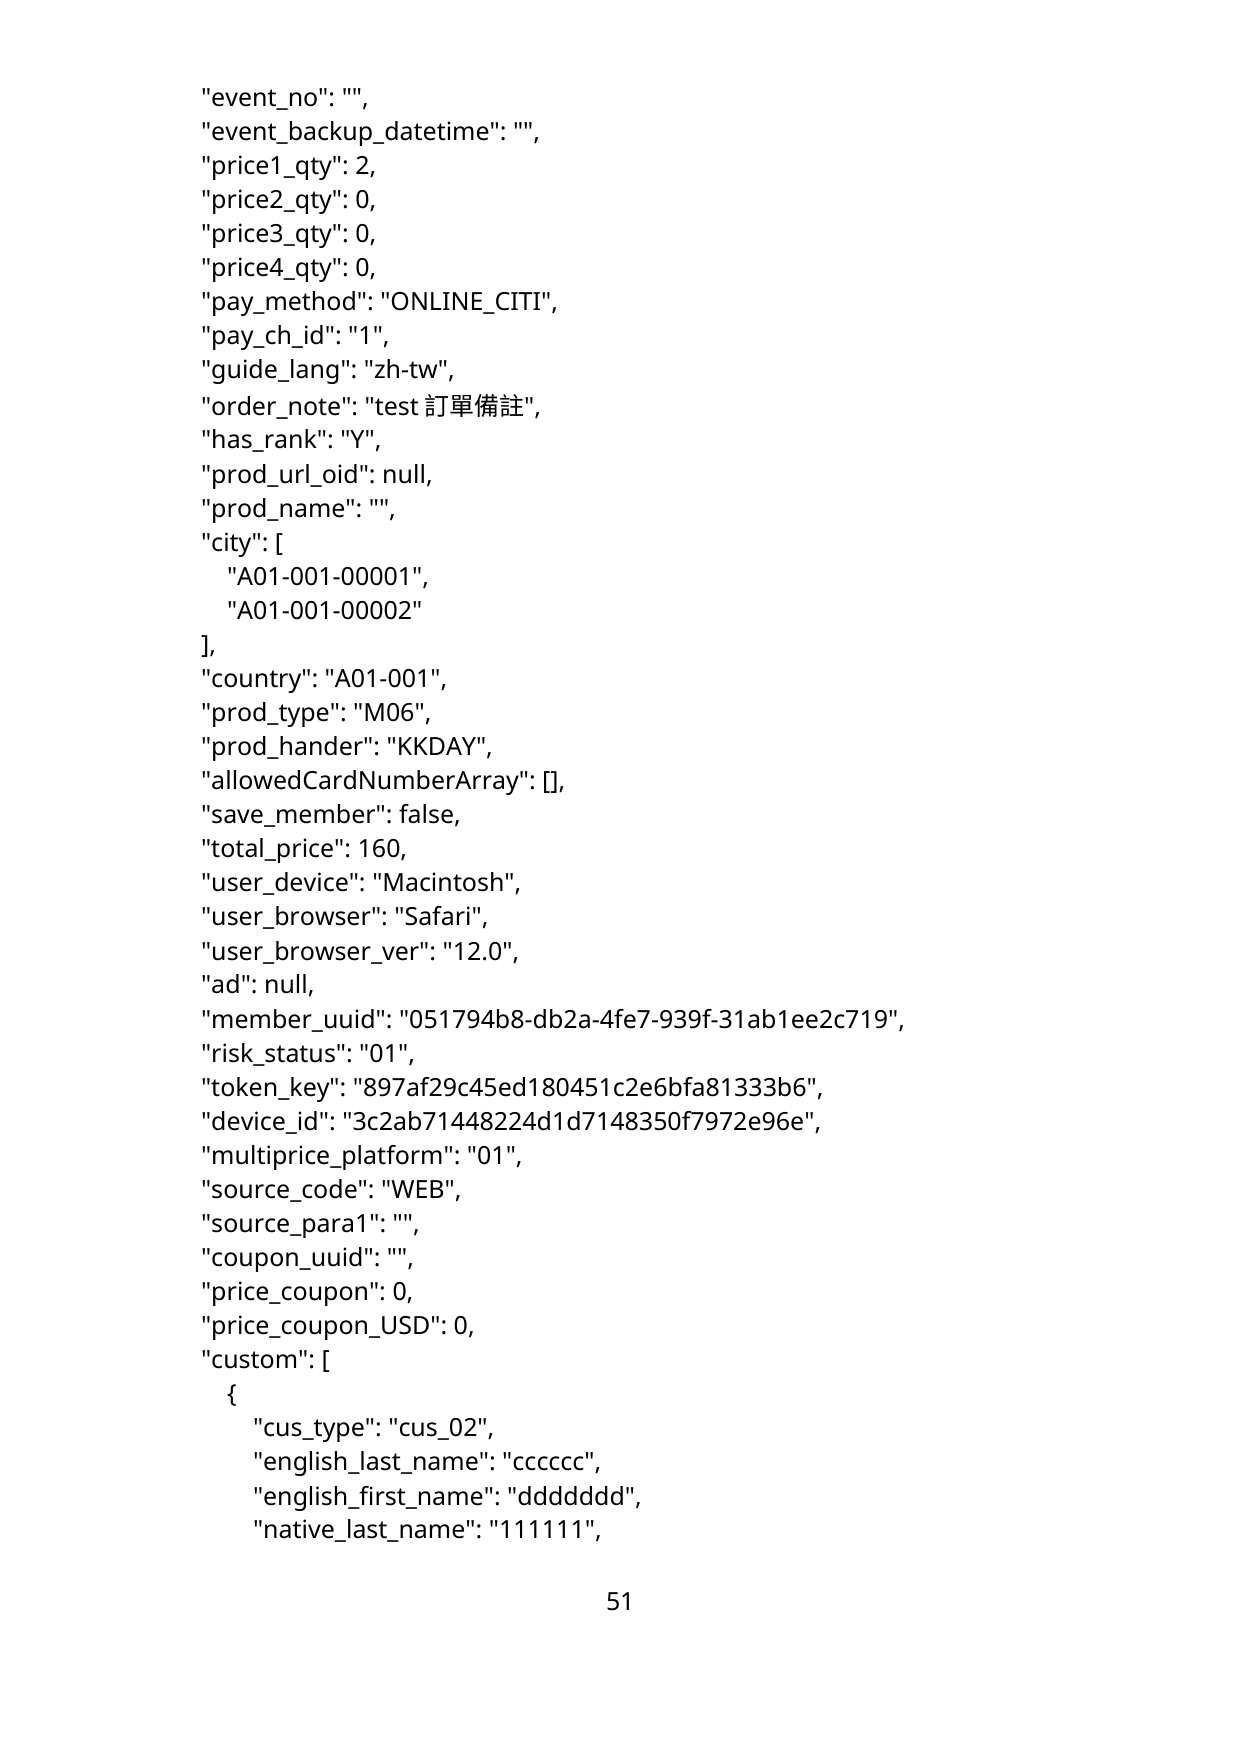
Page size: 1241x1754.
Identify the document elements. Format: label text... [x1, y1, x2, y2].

text "prod_name": "", [175, 490, 1165, 524]
text "pay_method": "ONLINE_CITI", [175, 284, 1165, 318]
text ], [175, 627, 1165, 661]
text "source_code": "WEB", [175, 1172, 1165, 1206]
text "user_device": "Macintosh", [175, 865, 1165, 899]
text "A01-001-00002" [175, 592, 1165, 627]
text "event_backup_datetime": "", [175, 113, 1165, 147]
text "event_no": "", [175, 79, 1165, 113]
text "total_price": 160, [175, 831, 1165, 865]
text "price_coupon_USD": 0, [175, 1308, 1165, 1342]
text "member_uuid": "051794b8-db2a-4fe7-939f-31ab1ee2c719", [175, 1001, 1165, 1035]
text "country": "A01-001", [175, 661, 1165, 695]
text "multiprice_platform": "01", [175, 1137, 1165, 1172]
text "ad": null, [175, 967, 1165, 1001]
text "prod_hander": "KKDAY", [175, 729, 1165, 763]
text "source_para1": "", [175, 1206, 1165, 1240]
text "english_first_name": "ddddddd", [175, 1478, 1165, 1512]
text "has_rank": "Y", [175, 422, 1165, 456]
text "token_key": "897af29c45ed180451c2e6bfa81333b6", [175, 1069, 1165, 1103]
text "prod_url_oid": null, [175, 456, 1165, 490]
text "price4_qty": 0, [175, 250, 1165, 284]
text "city": [ [175, 524, 1165, 558]
text { [175, 1376, 1165, 1410]
text "price_coupon": 0, [175, 1274, 1165, 1308]
text "cus_type": "cus_02", [175, 1410, 1165, 1444]
text "user_browser_ver": "12.0", [175, 933, 1165, 967]
text "risk_status": "01", [175, 1035, 1165, 1069]
text "price1_qty": 2, [175, 147, 1165, 182]
text "device_id": "3c2ab71448224d1d7148350f7972e96e", [175, 1103, 1165, 1137]
text "save_member": false, [175, 797, 1165, 831]
text "coupon_uuid": "", [175, 1240, 1165, 1274]
text "prod_type": "M06", [175, 695, 1165, 729]
text "native_last_name": "111111", [175, 1512, 1165, 1546]
text "english_last_name": "cccccc", [175, 1444, 1165, 1478]
text "user_browser": "Safari", [175, 899, 1165, 933]
text "order_note": "test訂單備註", [175, 386, 1165, 422]
text "A01-001-00001", [175, 558, 1165, 592]
text "price2_qty": 0, [175, 182, 1165, 216]
text "pay_ch_id": "1", [175, 318, 1165, 352]
text "price3_qty": 0, [175, 216, 1165, 250]
text "custom": [ [175, 1342, 1165, 1376]
text "guide_lang": "zh-tw", [175, 352, 1165, 386]
text "allowedCardNumberArray": [], [175, 763, 1165, 797]
